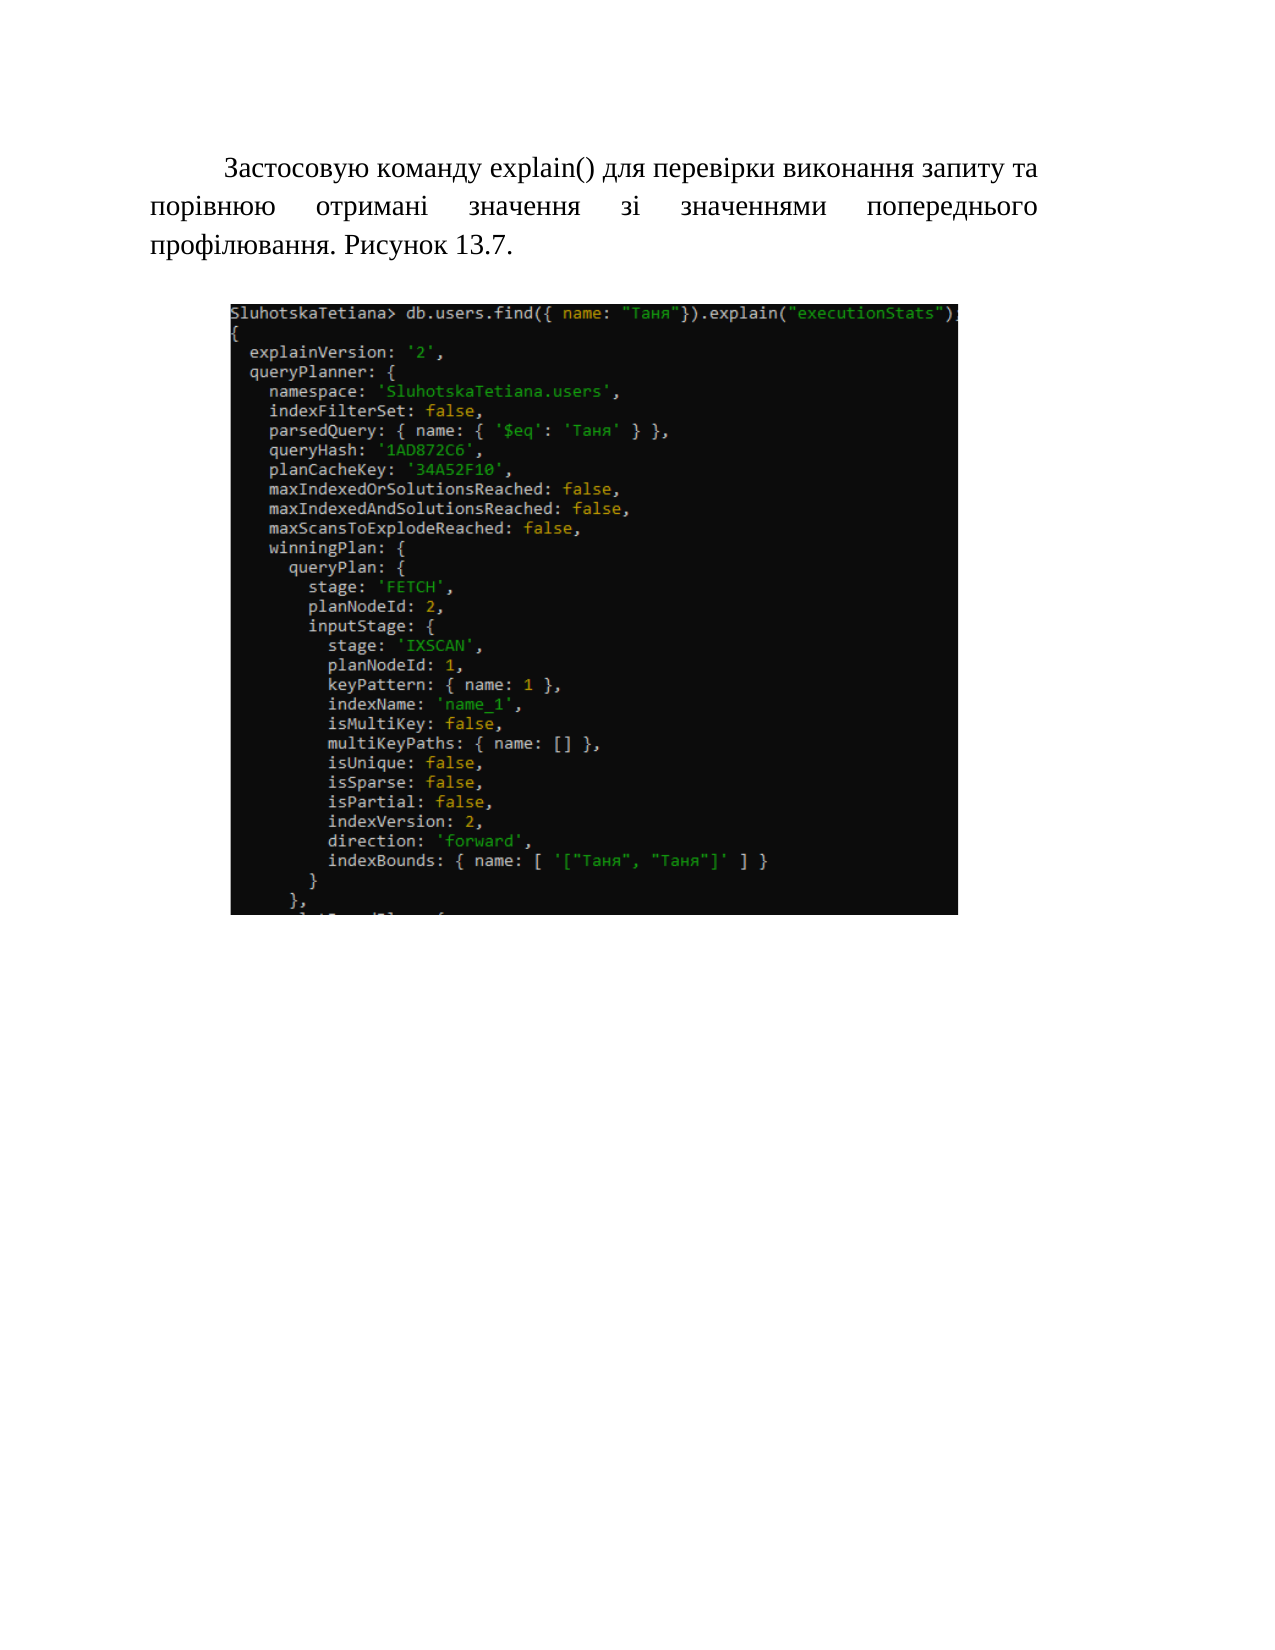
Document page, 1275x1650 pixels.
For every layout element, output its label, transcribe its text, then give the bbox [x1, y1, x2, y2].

picture [230, 304, 959, 915]
text Застосовую команду explain() для перевірки виконання запиту та порівнюю отримані значення зі значеннями попереднього профілювання. Рисунок 13.7. [150, 150, 1039, 261]
